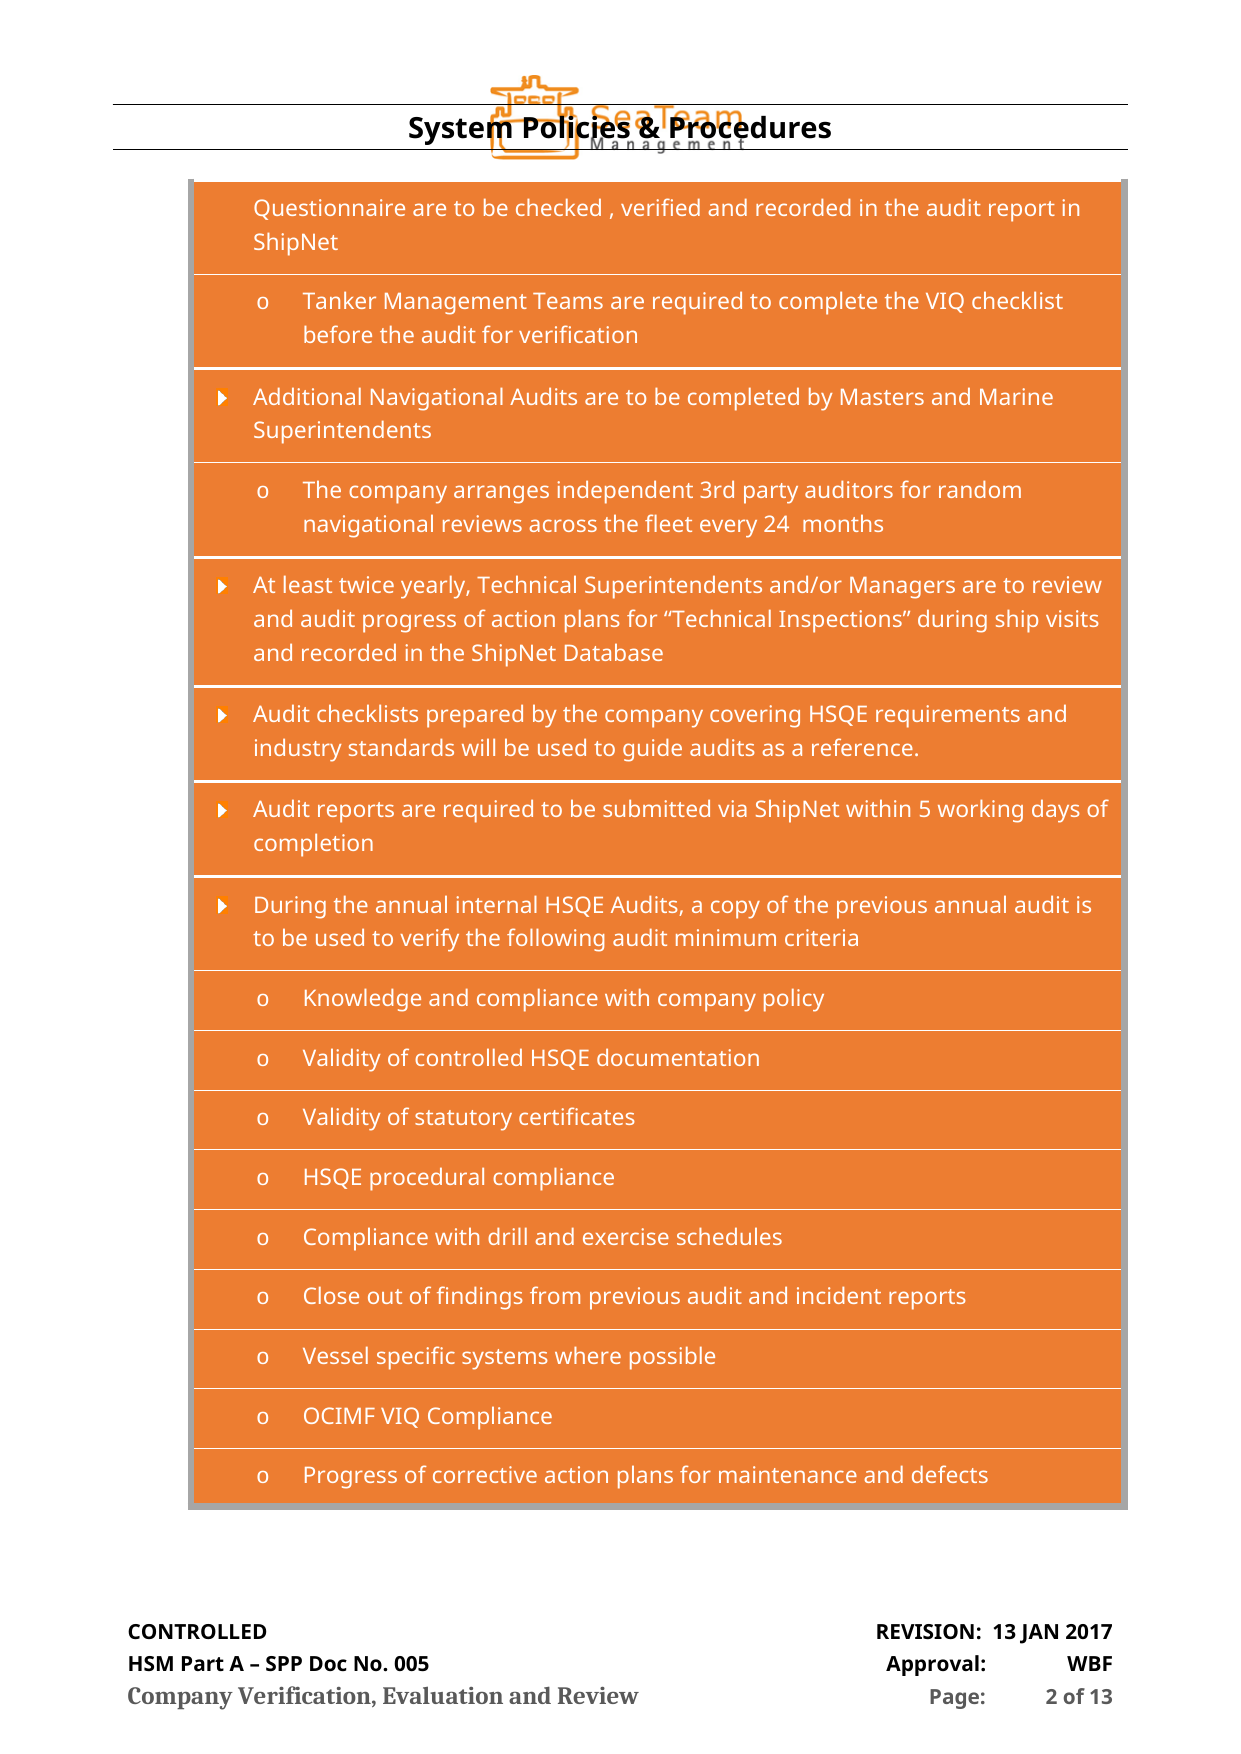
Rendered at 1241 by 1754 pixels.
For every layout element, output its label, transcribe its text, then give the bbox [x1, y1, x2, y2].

table_cell Additional Navigational Audits are to be completed by Masters and Marine Superintendents [194, 370, 1121, 462]
picture [216, 706, 228, 723]
picture [216, 801, 228, 818]
table_cell During the annual internal HSQE Audits, a copy of the previous annual audit is to be used to verify the following audit minimum criteria [194, 878, 1121, 970]
picture [490, 75, 750, 104]
table_cell HSQE procedural compliance [194, 1150, 1121, 1209]
table_cell Knowledge and compliance with company policy [194, 971, 1121, 1030]
table_cell Validity of statutory certificates [194, 1091, 1121, 1149]
table_cell Audit reports are required to be submitted via ShipNet within 5 working days of completion [194, 783, 1121, 875]
picture [216, 577, 228, 594]
table_cell The company arranges independent 3rd party auditors for random navigational reviews across the fleet every 24 months [194, 463, 1121, 556]
table_cell OCIMF VIQ Compliance [194, 1389, 1121, 1448]
table_cell Vessel specific systems where possible [194, 1330, 1121, 1388]
table_cell Validity of controlled HSQE documentation [194, 1031, 1121, 1090]
picture [490, 150, 750, 164]
picture [216, 388, 228, 406]
table_cell Audit checklists prepared by the company covering HSQE requirements and industry standards will be used to guide audits as a reference. [194, 688, 1121, 780]
table_cell At least twice yearly, Technical Superintendents and/or Managers are to review and audit progress of action plans for “Technical Inspections” during ship visits and recorded in the ShipNet Database [194, 559, 1121, 685]
table_cell Close out of findings from previous audit and incident reports [194, 1270, 1121, 1328]
table_cell Progress of corrective action plans for maintenance and defects [194, 1449, 1121, 1503]
picture [490, 105, 750, 149]
table_cell Compliance with drill and exercise schedules [194, 1210, 1121, 1269]
picture [216, 896, 228, 914]
table_cell Tanker Management Teams are required to complete the VIQ checklist before the audit for verification [194, 275, 1121, 367]
